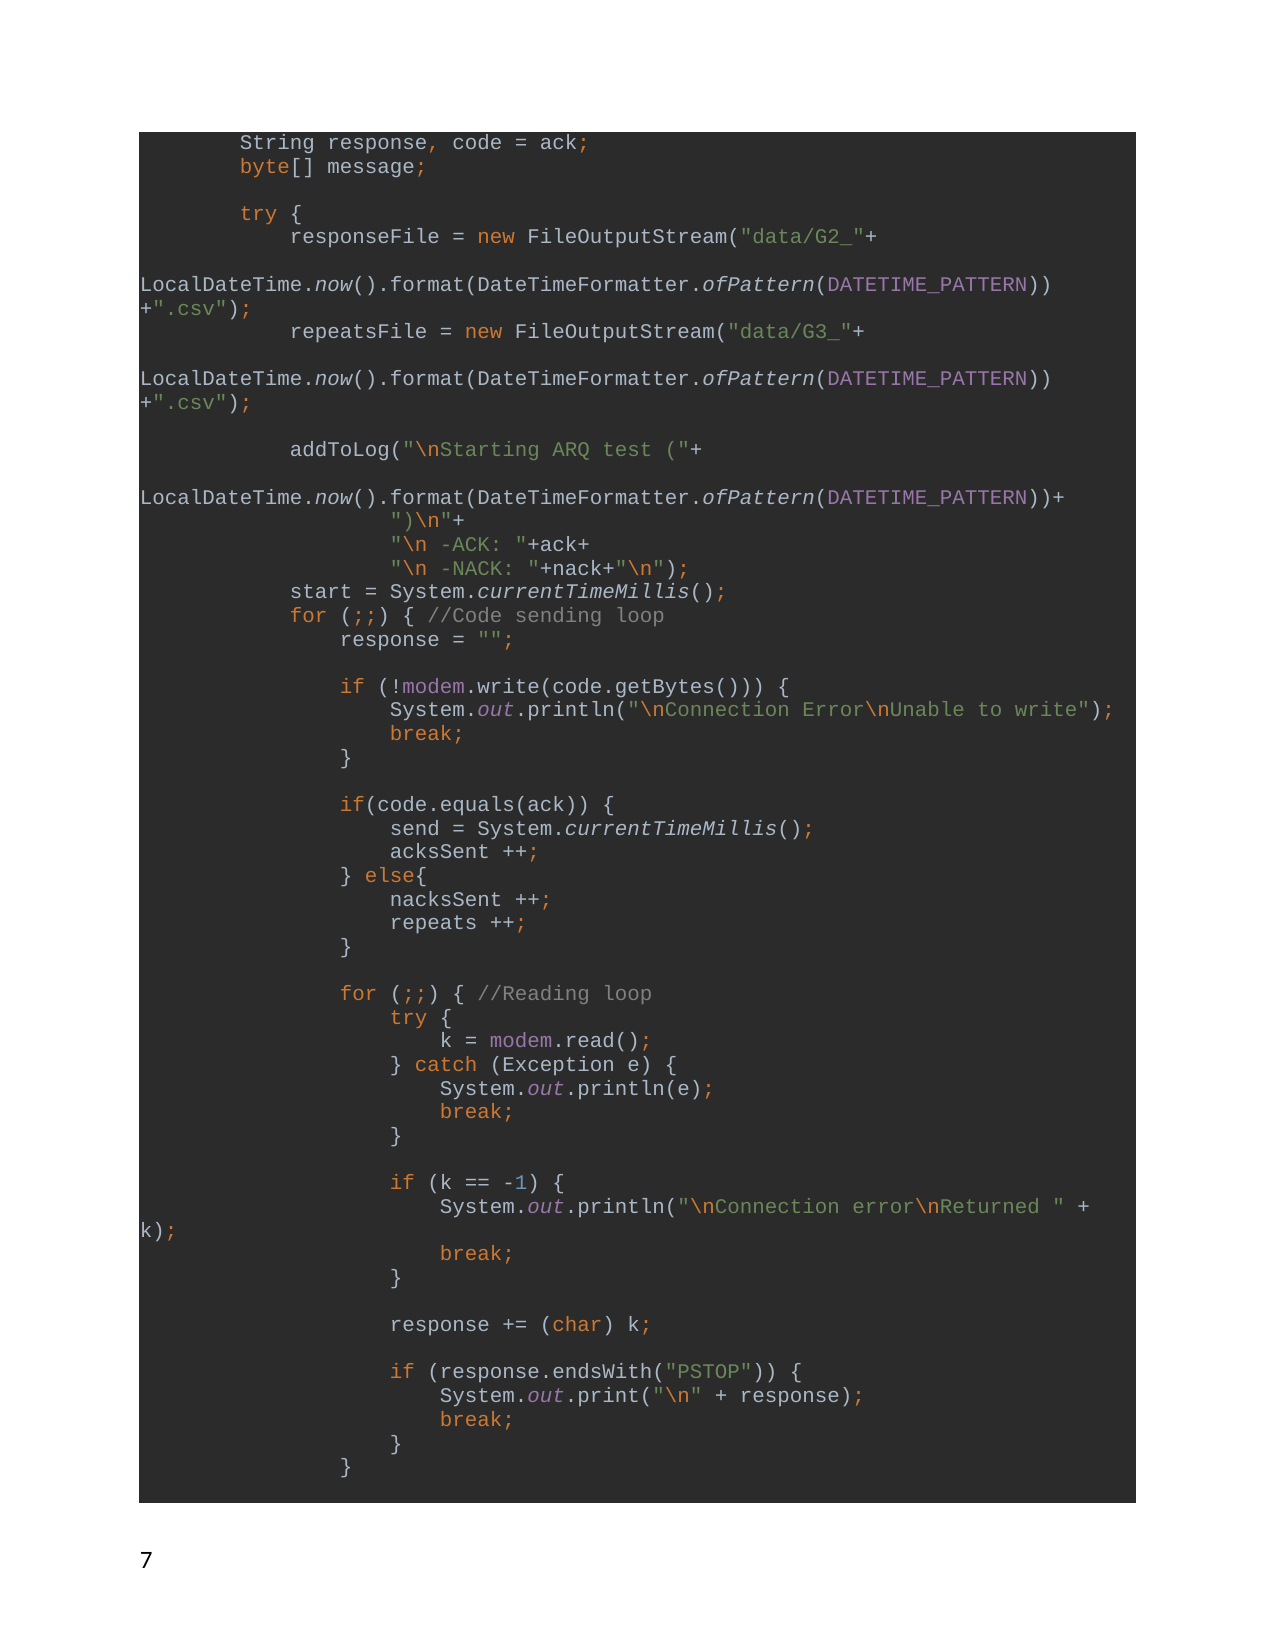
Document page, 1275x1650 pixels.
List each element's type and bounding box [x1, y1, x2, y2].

text [139, 132, 1136, 1503]
